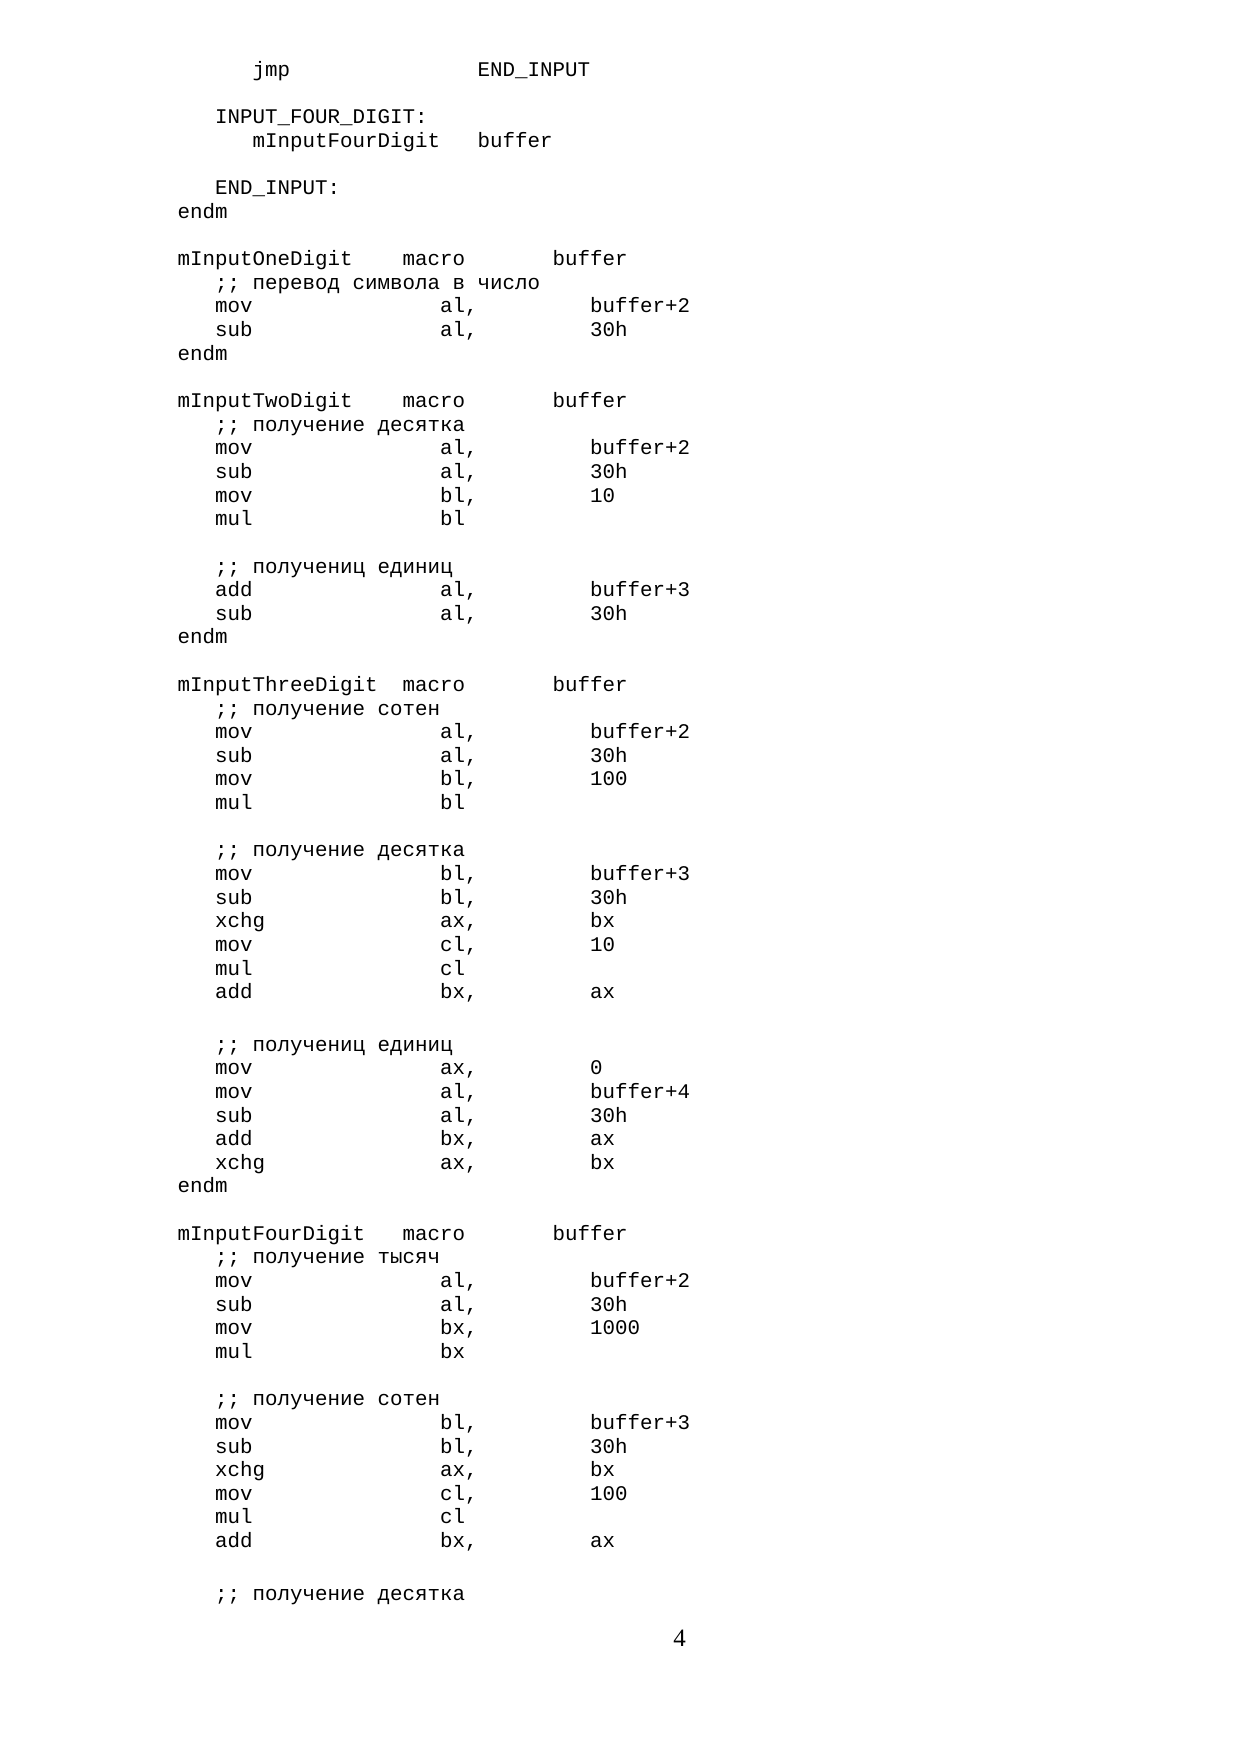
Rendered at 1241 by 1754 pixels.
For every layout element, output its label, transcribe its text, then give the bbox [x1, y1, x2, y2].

text sub al, 30h [177, 1104, 1181, 1128]
text mov al, buffer+4 [177, 1081, 1181, 1104]
text xchg ax, bx [177, 1459, 1181, 1483]
text mul cl [177, 958, 1181, 981]
text sub bl, 30h [177, 1436, 1181, 1459]
text mov al, buffer+2 [177, 296, 1181, 319]
text mul bx [177, 1341, 1181, 1365]
text mov bx, 1000 [177, 1317, 1181, 1341]
text ;; получение десятка [177, 414, 1181, 437]
text mul bl [177, 508, 1181, 532]
text mov bl, 100 [177, 768, 1181, 792]
text mInputFourDigit buffer [177, 130, 1181, 154]
text mov al, buffer+2 [177, 721, 1181, 745]
text endm [177, 343, 1181, 366]
text ;; получение тысяч [177, 1246, 1181, 1270]
text add bx, ax [177, 1128, 1181, 1152]
text add al, buffer+3 [177, 579, 1181, 603]
text mov al, buffer+2 [177, 437, 1181, 461]
text END_INPUT: [177, 177, 1181, 201]
text mov ax, 0 [177, 1057, 1181, 1081]
text ;; получение сотен [177, 1388, 1181, 1412]
text mov bl, buffer+3 [177, 863, 1181, 887]
text sub al, 30h [177, 461, 1181, 485]
text ;; получение десятка [177, 1583, 1181, 1606]
text ;; получениц единиц [177, 1034, 1181, 1057]
text mov bl, 10 [177, 485, 1181, 508]
text xchg ax, bx [177, 1152, 1181, 1176]
text sub al, 30h [177, 319, 1181, 343]
text ;; получение сотен [177, 697, 1181, 721]
text sub al, 30h [177, 603, 1181, 627]
text endm [177, 627, 1181, 650]
text mul bl [177, 792, 1181, 816]
text mov cl, 100 [177, 1483, 1181, 1507]
text mInputThreeDigit macro buffer [177, 674, 1181, 697]
text mInputTwoDigit macro buffer [177, 390, 1181, 414]
text ;; перевод символа в число [177, 272, 1181, 296]
text mInputOneDigit macro buffer [177, 248, 1181, 272]
text mul cl [177, 1507, 1181, 1530]
text endm [177, 201, 1181, 224]
text ;; получение десятка [177, 839, 1181, 863]
text sub al, 30h [177, 745, 1181, 768]
text INPUT_FOUR_DIGIT: [177, 106, 1181, 130]
text mInputFourDigit macro buffer [177, 1223, 1181, 1246]
text mov bl, buffer+3 [177, 1412, 1181, 1436]
text mov al, buffer+2 [177, 1270, 1181, 1294]
text endm [177, 1176, 1181, 1199]
text add bx, ax [177, 981, 1181, 1005]
text mov cl, 10 [177, 934, 1181, 958]
text sub bl, 30h [177, 887, 1181, 910]
text jmp END_INPUT [177, 59, 1181, 83]
text add bx, ax [177, 1530, 1181, 1554]
text ;; получениц единиц [177, 556, 1181, 579]
text xchg ax, bx [177, 910, 1181, 934]
text sub al, 30h [177, 1294, 1181, 1317]
